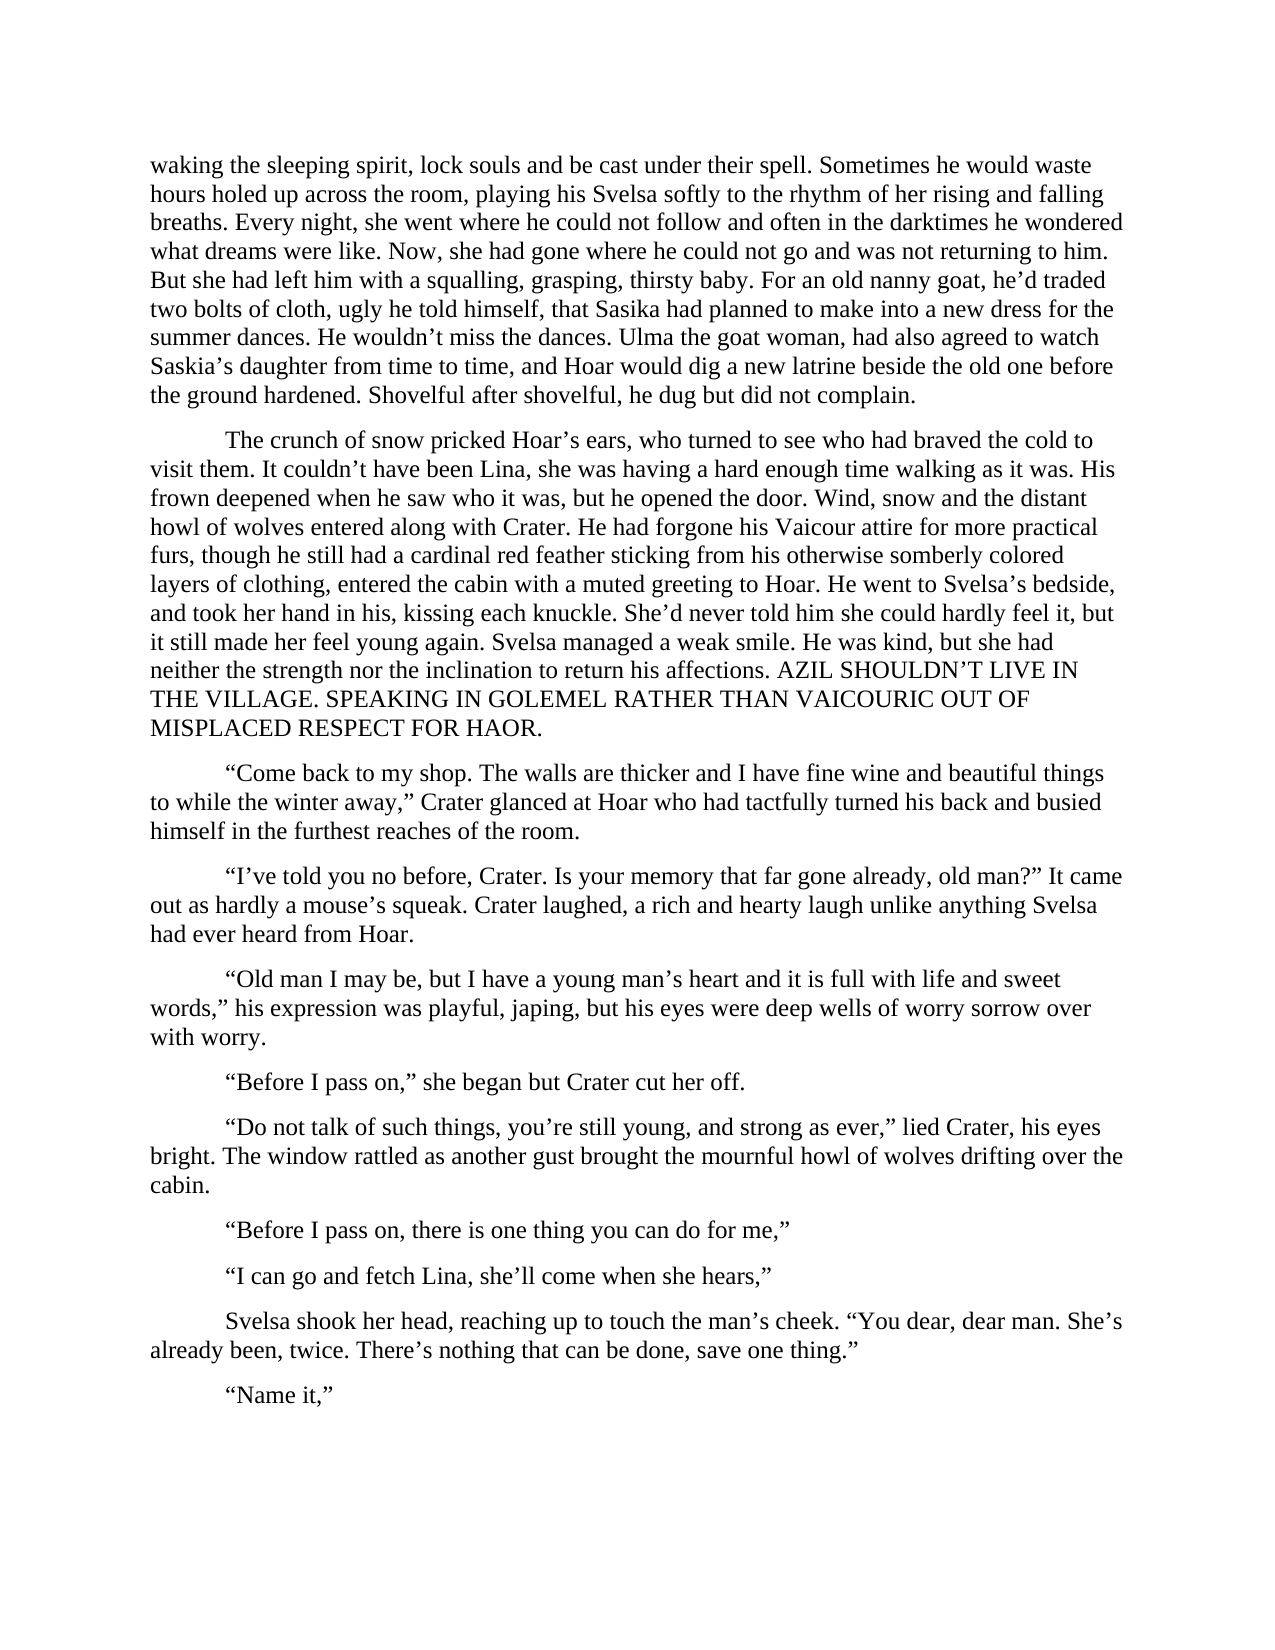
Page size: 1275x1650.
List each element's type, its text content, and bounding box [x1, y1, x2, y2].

text “Do not talk of such things, you’re still young, and strong as ever,” lied Crater, his eyes bright. The window rattled as another gust brought the mournful howl of wolves drifting over the cabin. [150, 1112, 1125, 1199]
text “I can go and fetch Lina, she’ll come when she hears,” [150, 1261, 1125, 1289]
text “Before I pass on, there is one thing you can do for me,” [150, 1215, 1125, 1244]
text “Old man I may be, but I have a young man’s heart and it is full with life and sweet words,” his expression was playful, japing, but his eyes were deep wells of worry sorrow over with worry. [150, 964, 1125, 1050]
text “Come back to my shop. The walls are thicker and I have fine wine and beautiful things to while the winter away,” Crater glanced at Hoar who had tactfully turned his back and busied himself in the furthest reaches of the room. [150, 758, 1125, 844]
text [150, 150, 1125, 409]
text “Before I pass on,” she began but Crater cut her off. [150, 1067, 1125, 1096]
text Svelsa shook her head, reaching up to touch the man’s cheek. “You dear, dear man. She’s already been, twice. There’s nothing that can be done, save one thing.” [150, 1306, 1125, 1364]
text “Name it,” [150, 1380, 1125, 1409]
text The crunch of snow pricked Hoar’s ears, who turned to see who had braved the cold to visit them. It couldn’t have been Lina, she was having a hard enough time walking as it was. His frown deepened when he saw who it was, but he opened the door. Wind, snow and the distant howl of wolves entered along with Crater. He had forgone his Vaicour attire for more practical furs, though he still had a cardinal red feather sticking from his otherwise somberly colored layers of clothing, entered the cabin with a muted greeting to Hoar. He went to Svelsa’s bedside, and took her hand in his, kissing each knuckle. She’d never told him she could hardly feel it, but it still made her feel young again. Svelsa managed a weak smile. He was kind, but she had neither the strength nor the inclination to return his affections. AZIL SHOULDN’T LIVE IN THE VILLAGE. SPEAKING IN GOLEMEL RATHER THAN VAICOURIC OUT OF MISPLACED RESPECT FOR HAOR. [150, 425, 1125, 742]
text “I’ve told you no before, Crater. Is your memory that far gone already, old man?” It came out as hardly a mouse’s squeak. Crater laughed, a rich and hearty laugh unlike anything Svelsa had ever heard from Hoar. [150, 861, 1125, 947]
